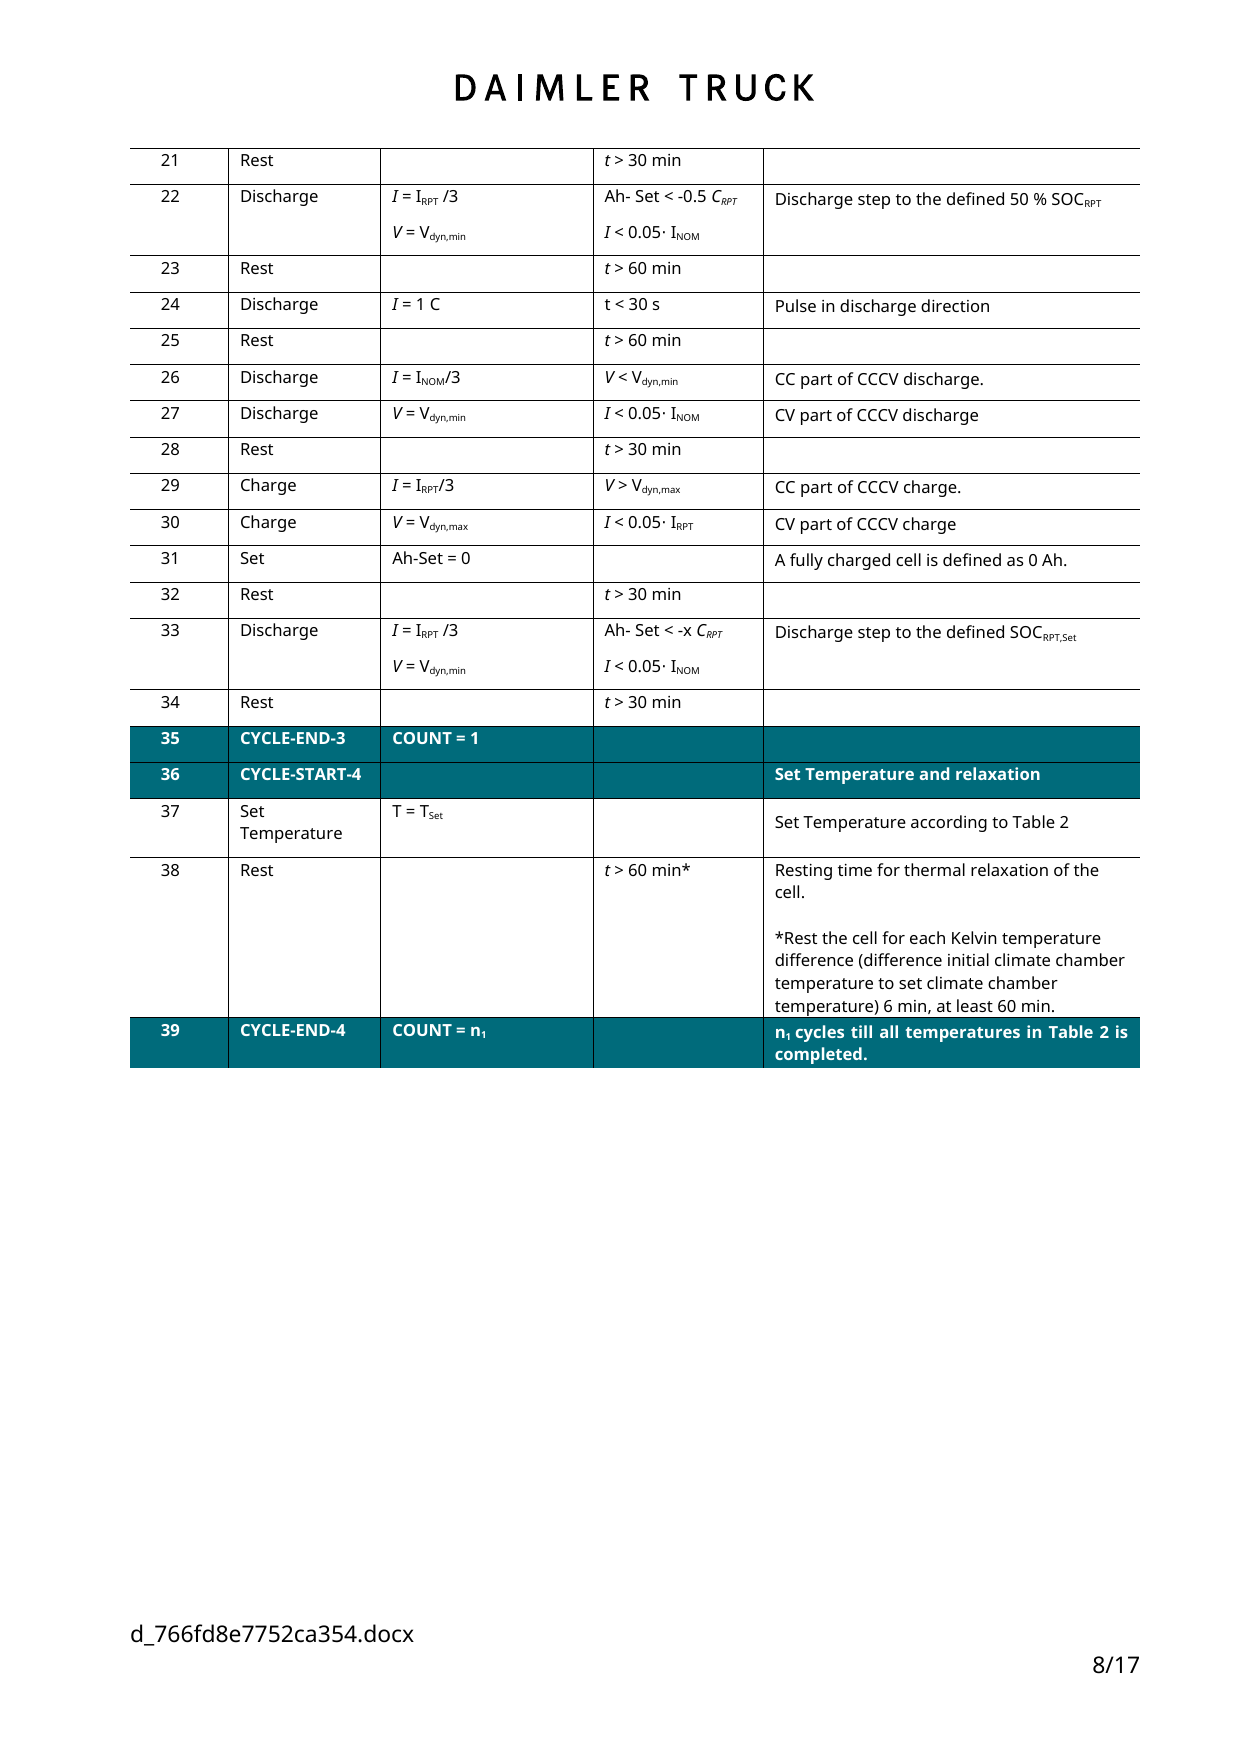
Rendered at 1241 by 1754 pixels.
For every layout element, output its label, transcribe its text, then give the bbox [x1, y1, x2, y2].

table_cell [130, 799, 228, 857]
table_cell Rest [229, 690, 380, 726]
table_cell Discharge step to the defined 50 % SOCRPT [764, 185, 1140, 255]
table_cell Rest [229, 329, 380, 364]
table_cell t > 30 min [594, 438, 763, 473]
table_cell I = IRPT/3 [381, 474, 593, 509]
table_cell t > 30 min [594, 583, 763, 618]
table_cell [381, 256, 593, 292]
table_cell [381, 858, 593, 1017]
table_cell Discharge [229, 185, 380, 255]
table_cell Set Temperature [229, 799, 380, 857]
table_cell V < Vdyn,min [594, 365, 763, 400]
table_cell [130, 1018, 228, 1068]
table_cell [381, 690, 593, 726]
table_cell Set [229, 546, 380, 582]
table_cell t > 60 min [594, 329, 763, 364]
table_cell [594, 727, 763, 762]
table_cell Resting time for thermal relaxation of the cell. *Rest the cell for each Kelvin temperature difference (difference initial climate chamber temperature to set climate chamber temperature) 6 min, at least 60 min. [764, 858, 1140, 1017]
table_cell CYCLE-END-4 [229, 1018, 380, 1068]
table_cell [130, 474, 228, 509]
table_cell Rest [229, 858, 380, 1017]
table_cell [764, 583, 1140, 618]
table_cell Pulse in discharge direction [764, 293, 1140, 328]
table_cell [130, 401, 228, 437]
table_cell [381, 149, 593, 184]
table_cell I < 0.05⋅ IRPT [594, 510, 763, 545]
table_cell [381, 329, 593, 364]
table_cell A fully charged cell is defined as 0 Ah. [764, 546, 1140, 582]
table_cell t < 30 s [594, 293, 763, 328]
table_cell Rest [229, 438, 380, 473]
table_cell Charge [229, 474, 380, 509]
table_cell Discharge [229, 401, 380, 437]
table_cell t > 30 min [594, 149, 763, 184]
table_cell Ah-Set = 0 [381, 546, 593, 582]
table_cell [130, 583, 228, 618]
table_cell Set Temperature according to Table 2 [764, 799, 1140, 857]
table_cell [130, 149, 228, 184]
table_cell Discharge step to the defined SOCRPT,Set [764, 619, 1140, 689]
table_cell [764, 438, 1140, 473]
table_cell V = Vdyn,max [381, 510, 593, 545]
table_cell CC part of CCCV charge. [764, 474, 1140, 509]
table_cell COUNT = n1 [381, 1018, 593, 1068]
table_cell [764, 149, 1140, 184]
table_cell [130, 256, 228, 292]
table_cell T = TSet [381, 799, 593, 857]
table_cell [130, 185, 228, 255]
table_cell [130, 858, 228, 1017]
table_cell COUNT = 1 [381, 727, 593, 762]
table_cell [381, 583, 593, 618]
table_cell I = INOM/3 [381, 365, 593, 400]
table_cell [130, 438, 228, 473]
table_cell Set Temperature and relaxation [764, 763, 1140, 798]
table_cell t > 30 min [594, 690, 763, 726]
table_cell I < 0.05⋅ INOM [594, 401, 763, 437]
table_cell CYCLE-END-3 [229, 727, 380, 762]
table_cell [381, 763, 593, 798]
table_cell [130, 763, 228, 798]
table_cell I = IRPT /3 V = Vdyn,min [381, 185, 593, 255]
table_cell [130, 365, 228, 400]
table_cell [594, 546, 763, 582]
table_cell [594, 763, 763, 798]
table_cell V = Vdyn,min [381, 401, 593, 437]
table_cell [130, 690, 228, 726]
table_cell I = IRPT /3 V = Vdyn,min [381, 619, 593, 689]
table_cell t > 60 min [594, 256, 763, 292]
table_cell I = 1 C [381, 293, 593, 328]
table_cell V > Vdyn,max [594, 474, 763, 509]
table_cell [130, 619, 228, 689]
table_cell Discharge [229, 293, 380, 328]
table_cell [130, 293, 228, 328]
table_cell CV part of CCCV discharge [764, 401, 1140, 437]
table_cell Discharge [229, 365, 380, 400]
table_cell [764, 690, 1140, 726]
table_cell Discharge [229, 619, 380, 689]
table_cell Rest [229, 256, 380, 292]
table_cell Rest [229, 149, 380, 184]
table_cell [594, 799, 763, 857]
table_cell n1 cycles till all temperatures in Table 2 is completed. [764, 1018, 1140, 1068]
table_cell [130, 510, 228, 545]
table_cell t > 60 min* [594, 858, 763, 1017]
table_cell Rest [229, 583, 380, 618]
table_cell [764, 256, 1140, 292]
table_cell [764, 329, 1140, 364]
table_cell [764, 727, 1140, 762]
table_cell CYCLE-START-4 [229, 763, 380, 798]
table_cell [130, 727, 228, 762]
table_cell Ah- Set < -0.5 CRPT I < 0.05⋅ INOM [594, 185, 763, 255]
table_cell CV part of CCCV charge [764, 510, 1140, 545]
table_cell [381, 438, 593, 473]
table_cell [594, 1018, 763, 1068]
table_cell [130, 329, 228, 364]
table_cell Charge [229, 510, 380, 545]
table_cell [130, 546, 228, 582]
table_cell CC part of CCCV discharge. [764, 365, 1140, 400]
table_cell Ah- Set < -x CRPT I < 0.05⋅ INOM [594, 619, 763, 689]
